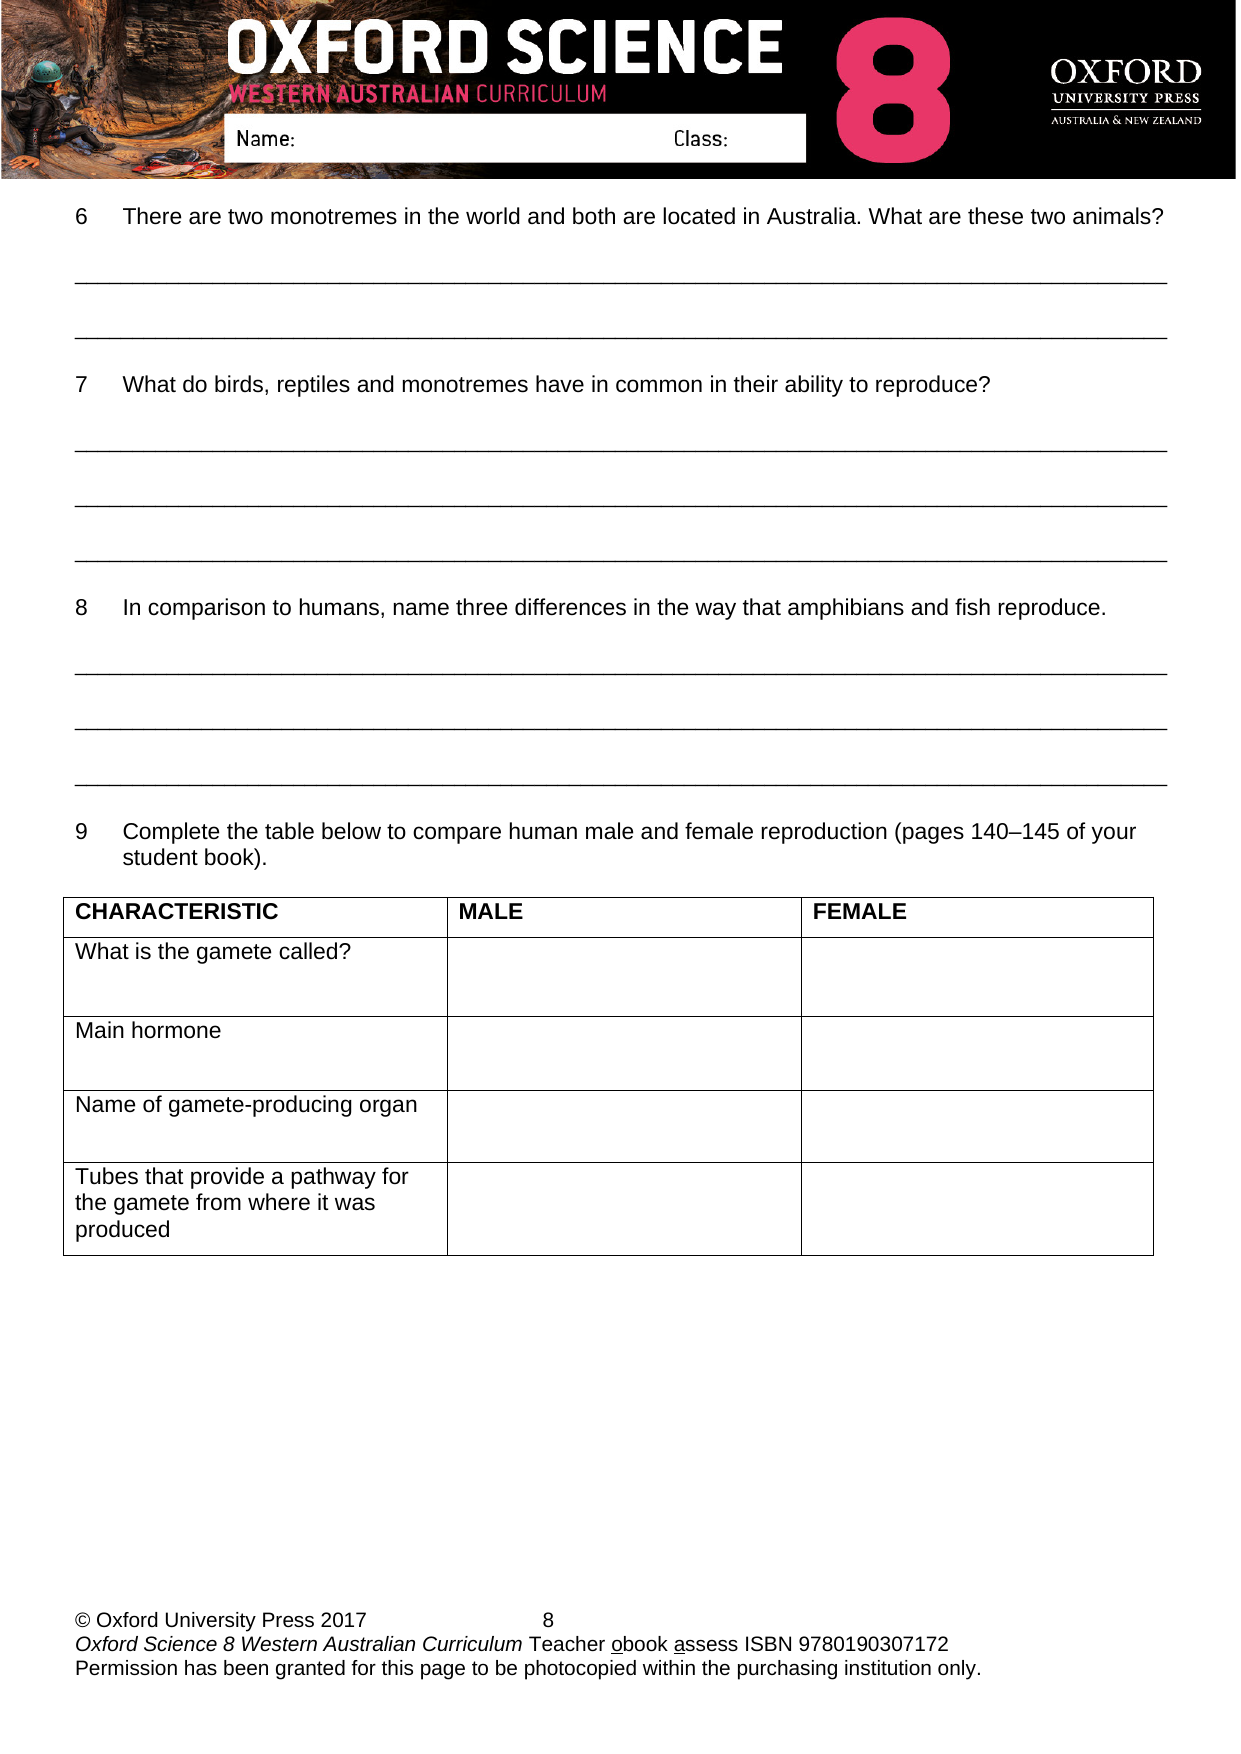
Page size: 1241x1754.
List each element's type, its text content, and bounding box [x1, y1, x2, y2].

table_cell [802, 1017, 1153, 1090]
table_header Characteristic [64, 898, 447, 937]
table_cell [802, 1091, 1153, 1162]
table_cell [448, 1163, 801, 1254]
list 8 In comparison to humans, name three differences in the way that amphibians and fish reproduce. [75, 594, 1165, 621]
table_cell What is the gamete called? [64, 938, 447, 1016]
table_header Female [802, 898, 1153, 937]
table_cell [448, 938, 801, 1016]
table_cell Name of gamete-producing organ [64, 1091, 447, 1162]
table_cell Main hormone [64, 1017, 447, 1090]
table_cell [448, 1091, 801, 1162]
list 6 There are two monotremes in the world and both are located in Australia. What are these two animals? [75, 178, 1165, 229]
table_cell [802, 938, 1153, 1016]
list 7 What do birds, reptiles and monotremes have in common in their ability to reproduce? [75, 371, 1165, 397]
table_header Male [448, 898, 801, 937]
table_cell [448, 1017, 801, 1090]
list 9 Complete the table below to compare human male and female reproduction (pages 140–145 of your student book). [75, 818, 1165, 870]
table_cell [802, 1163, 1153, 1254]
table_cell Tubes that provide a pathway for the gamete from where it was produced [64, 1163, 447, 1254]
picture [0, 0, 1236, 178]
